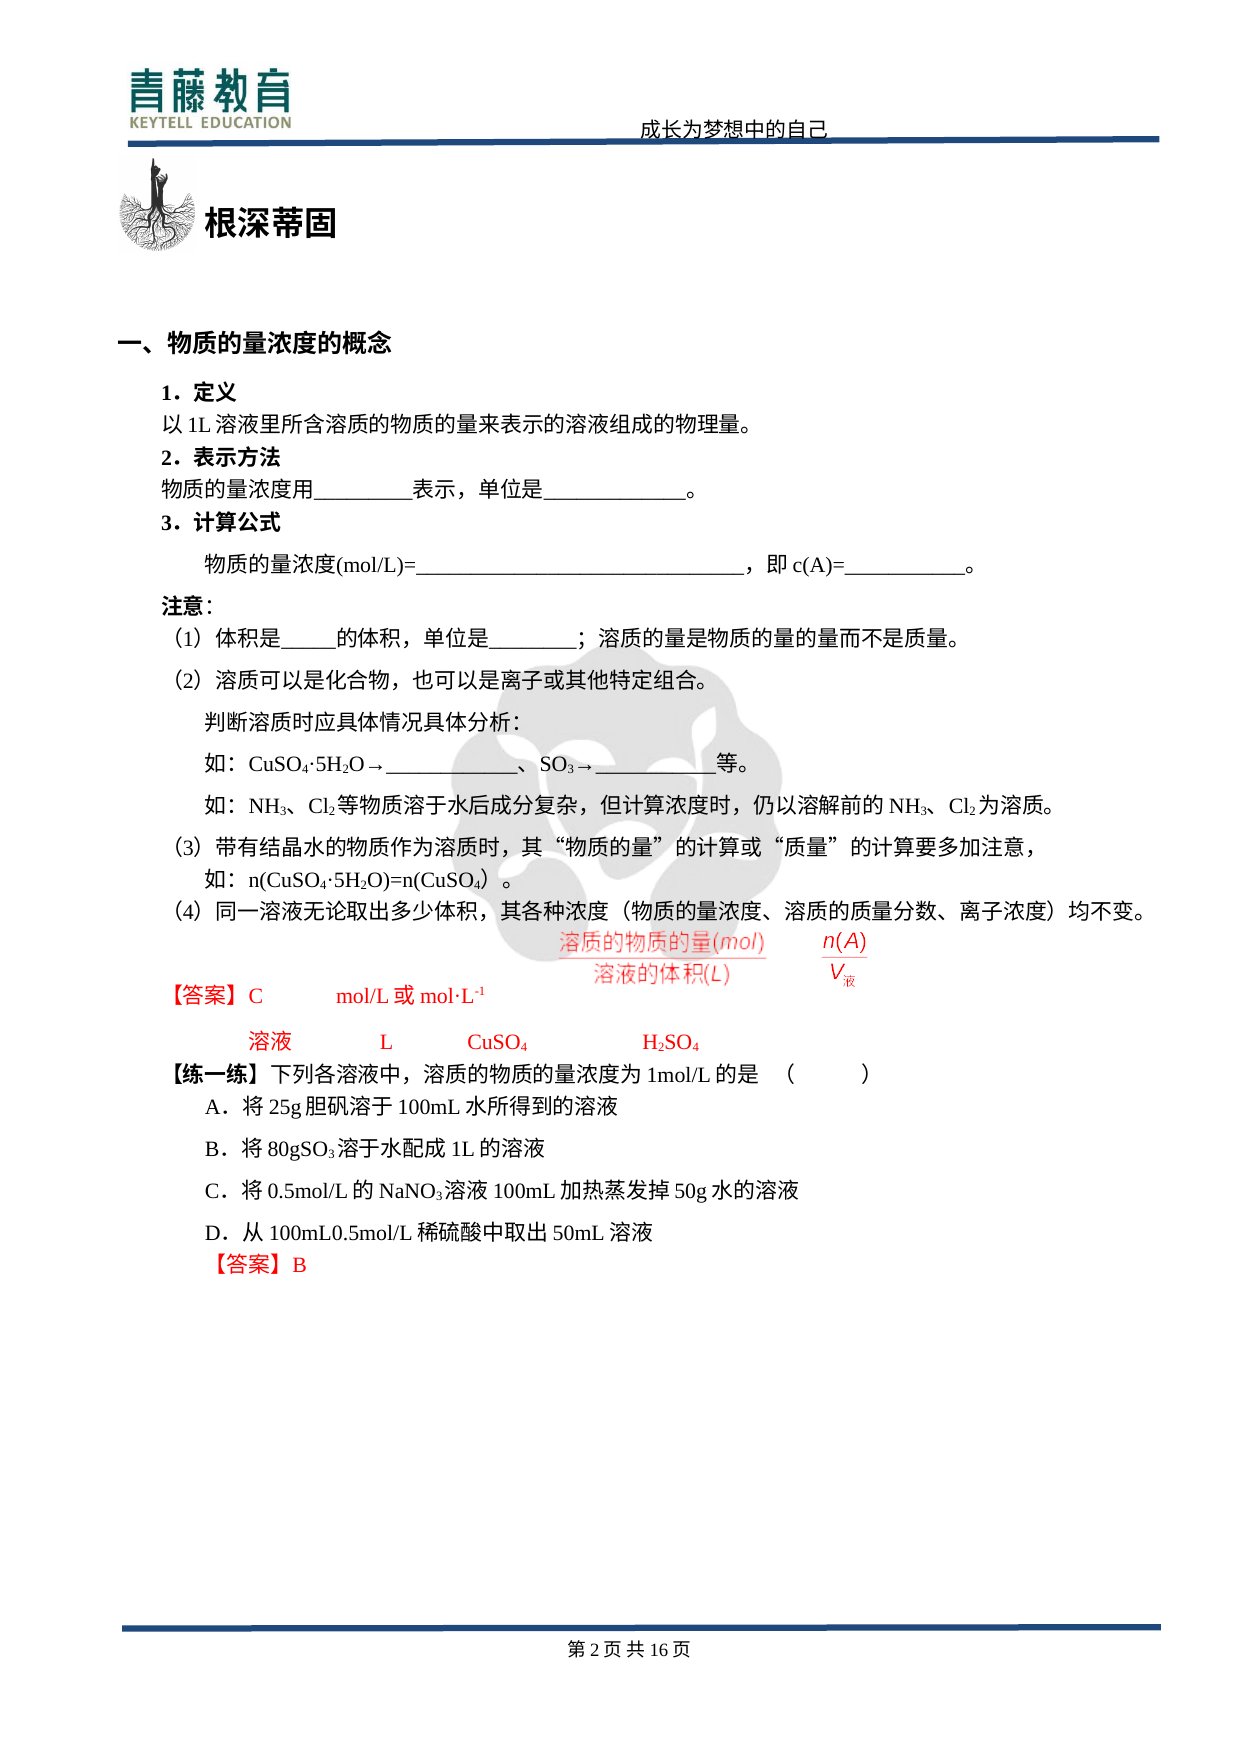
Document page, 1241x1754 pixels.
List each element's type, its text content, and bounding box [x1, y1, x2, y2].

text （1）体积是_____的体积，单位是________；溶质的量是物质的量的量而不是质量。 [117, 620, 1159, 653]
text 【答案】B [161, 1246, 1159, 1279]
text 如：CuSO4·5H2O→____________、SO3→___________等。 如：NH3、Cl2等物质溶于水后成分复杂，但计算浓度时，仍以溶解前的NH3、Cl2为溶质。 [117, 736, 1159, 819]
subtitle 根深蒂固 [117, 156, 1159, 286]
text C．将0.5mol/L的NaNO3溶液100mL加热蒸发掉50g水的溶液 [161, 1163, 1159, 1204]
text （3）带有结晶水的物质作为溶质时，其“物质的量”的计算或“质量”的计算要多加注意， [117, 819, 1159, 861]
text 3．计算公式 [117, 504, 1159, 537]
text 溶液 L CuSO4 H2SO4 [204, 1024, 1159, 1056]
text 【练一练】下列各溶液中，溶质的物质的量浓度为1mol/L的是 （ ） [117, 1056, 1159, 1089]
text 【答案】C mol/L或mol·L-1 [117, 926, 1159, 1024]
picture [113, 51, 303, 134]
text D．从100mL0.5mol/L稀硫酸中取出50mL溶液 [161, 1204, 1159, 1246]
text 物质的量浓度(mol/L)=______________________________，即c(A)=___________。 [117, 537, 1159, 579]
text 如：n(CuSO4·5H2O)=n(CuSO4）。 [161, 861, 1159, 894]
text 一、物质的量浓度的概念 [117, 309, 1159, 374]
text 1．定义 [117, 374, 1159, 407]
text 判断溶质时应具体情况具体分析： [117, 694, 1159, 736]
text 2．表示方法 物质的量浓度用_________表示，单位是_____________。 [117, 439, 1159, 504]
text A．将25g胆矾溶于100mL水所得到的溶液 [161, 1089, 1159, 1121]
text （4）同一溶液无论取出多少体积，其各种浓度（物质的量浓度、溶质的质量分数、离子浓度）均不变。 [161, 894, 1159, 926]
text （2）溶质可以是化合物，也可以是离子或其他特定组合。 [117, 653, 1159, 694]
text 注意： [117, 579, 1159, 620]
text 以1L溶液里所含溶质的物质的量来表示的溶液组成的物理量。 [117, 407, 1159, 439]
text B．将80gSO3溶于水配成1L的溶液 [161, 1121, 1159, 1163]
